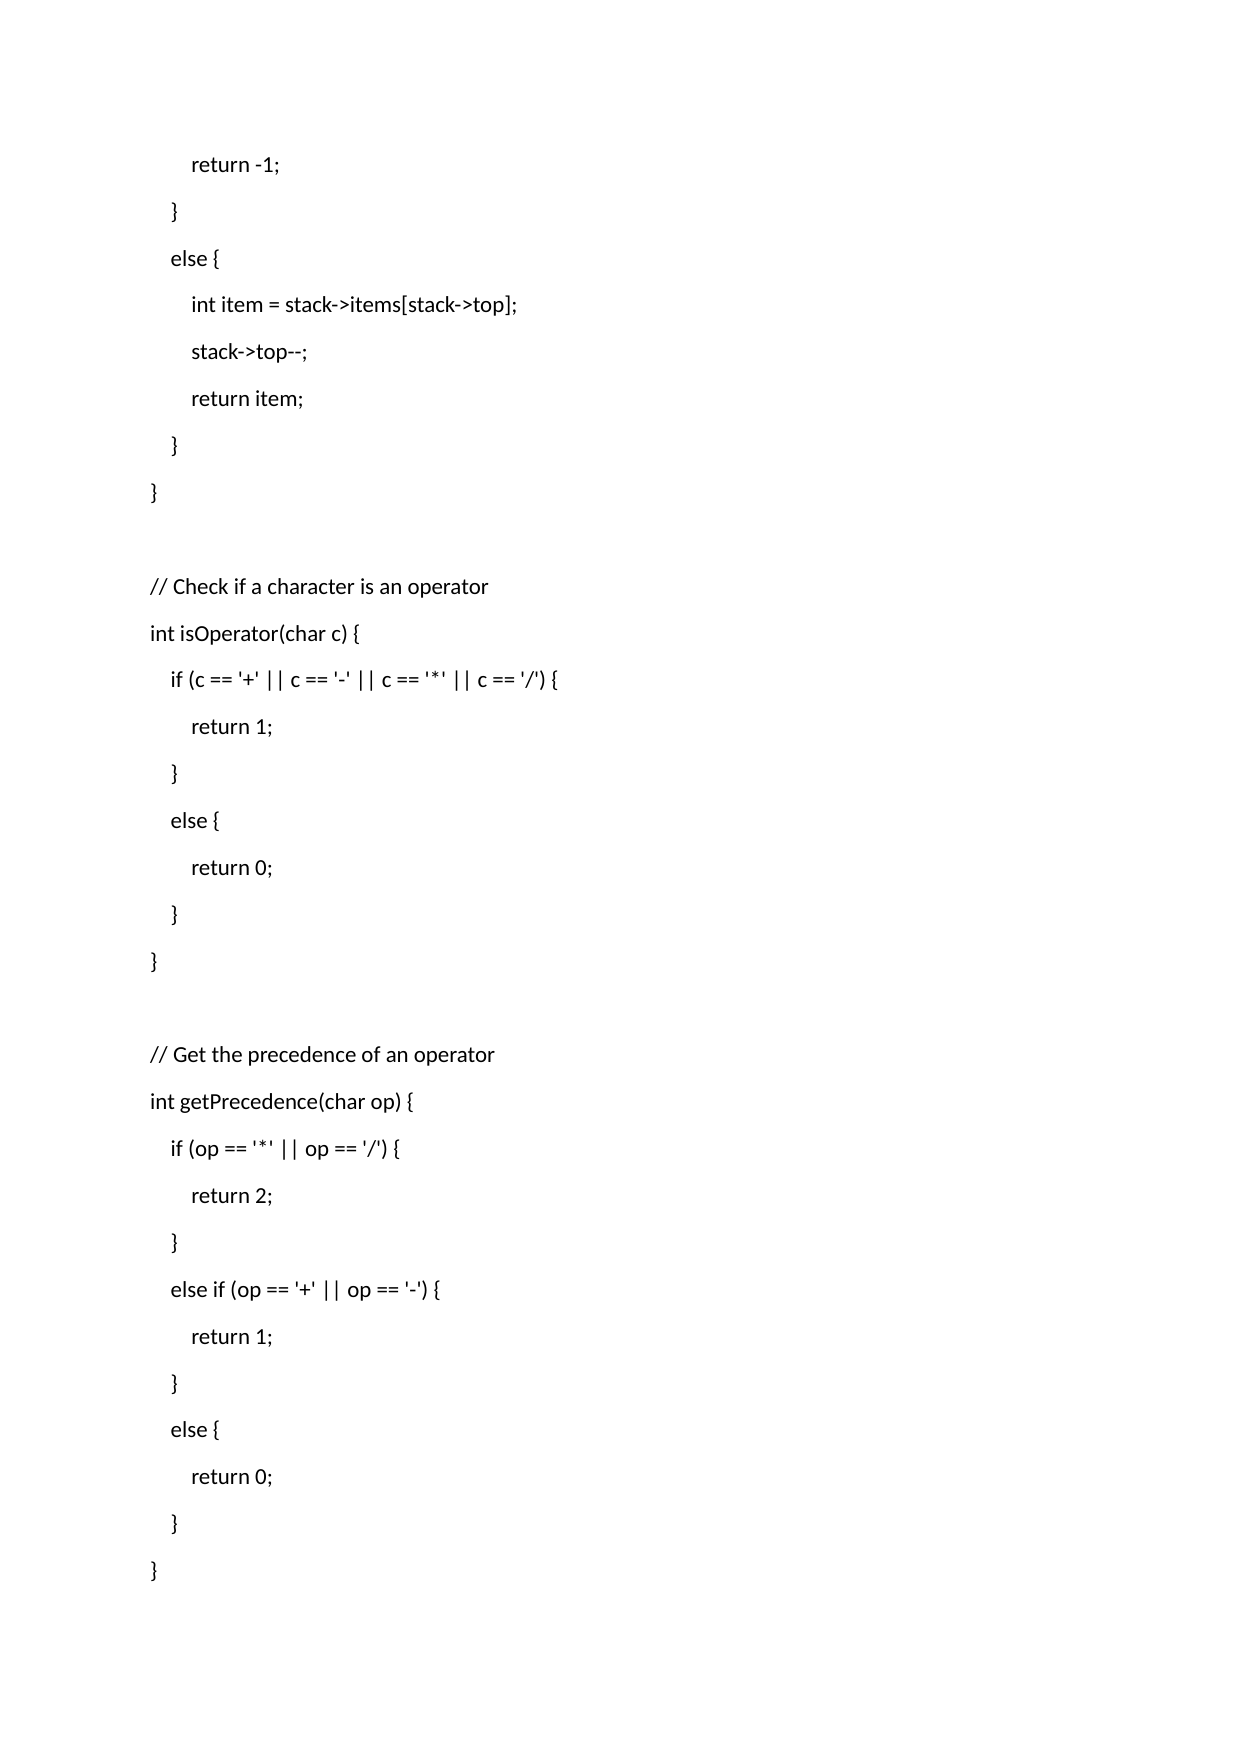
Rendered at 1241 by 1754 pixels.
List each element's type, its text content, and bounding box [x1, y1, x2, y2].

text int item = stack->items[stack->top]; [150, 291, 1090, 319]
text // Check if a character is an operator [150, 572, 1090, 600]
text } [150, 197, 1090, 225]
text stack->top--; [150, 337, 1090, 366]
text return 1; [150, 1322, 1090, 1350]
text return -1; [150, 150, 1090, 178]
text } [150, 1369, 1090, 1397]
text return 0; [150, 853, 1090, 881]
text return item; [150, 384, 1090, 412]
text } [150, 431, 1090, 459]
text return 0; [150, 1462, 1090, 1491]
text return 1; [150, 712, 1090, 741]
text // Get the precedence of an operator [150, 1041, 1090, 1069]
text return 2; [150, 1181, 1090, 1209]
text } [150, 1228, 1090, 1256]
text } [150, 478, 1090, 506]
text } [150, 1509, 1090, 1537]
text int getPrecedence(char op) { [150, 1087, 1090, 1116]
text else { [150, 806, 1090, 834]
text } [150, 1556, 1090, 1584]
text else { [150, 244, 1090, 272]
text int isOperator(char c) { [150, 619, 1090, 647]
text } [150, 947, 1090, 975]
text } [150, 900, 1090, 928]
text else if (op == '+' || op == '-') { [150, 1275, 1090, 1303]
text } [150, 759, 1090, 787]
text else { [150, 1416, 1090, 1444]
text if (op == '*' || op == '/') { [150, 1134, 1090, 1162]
text if (c == '+' || c == '-' || c == '*' || c == '/') { [150, 666, 1090, 694]
